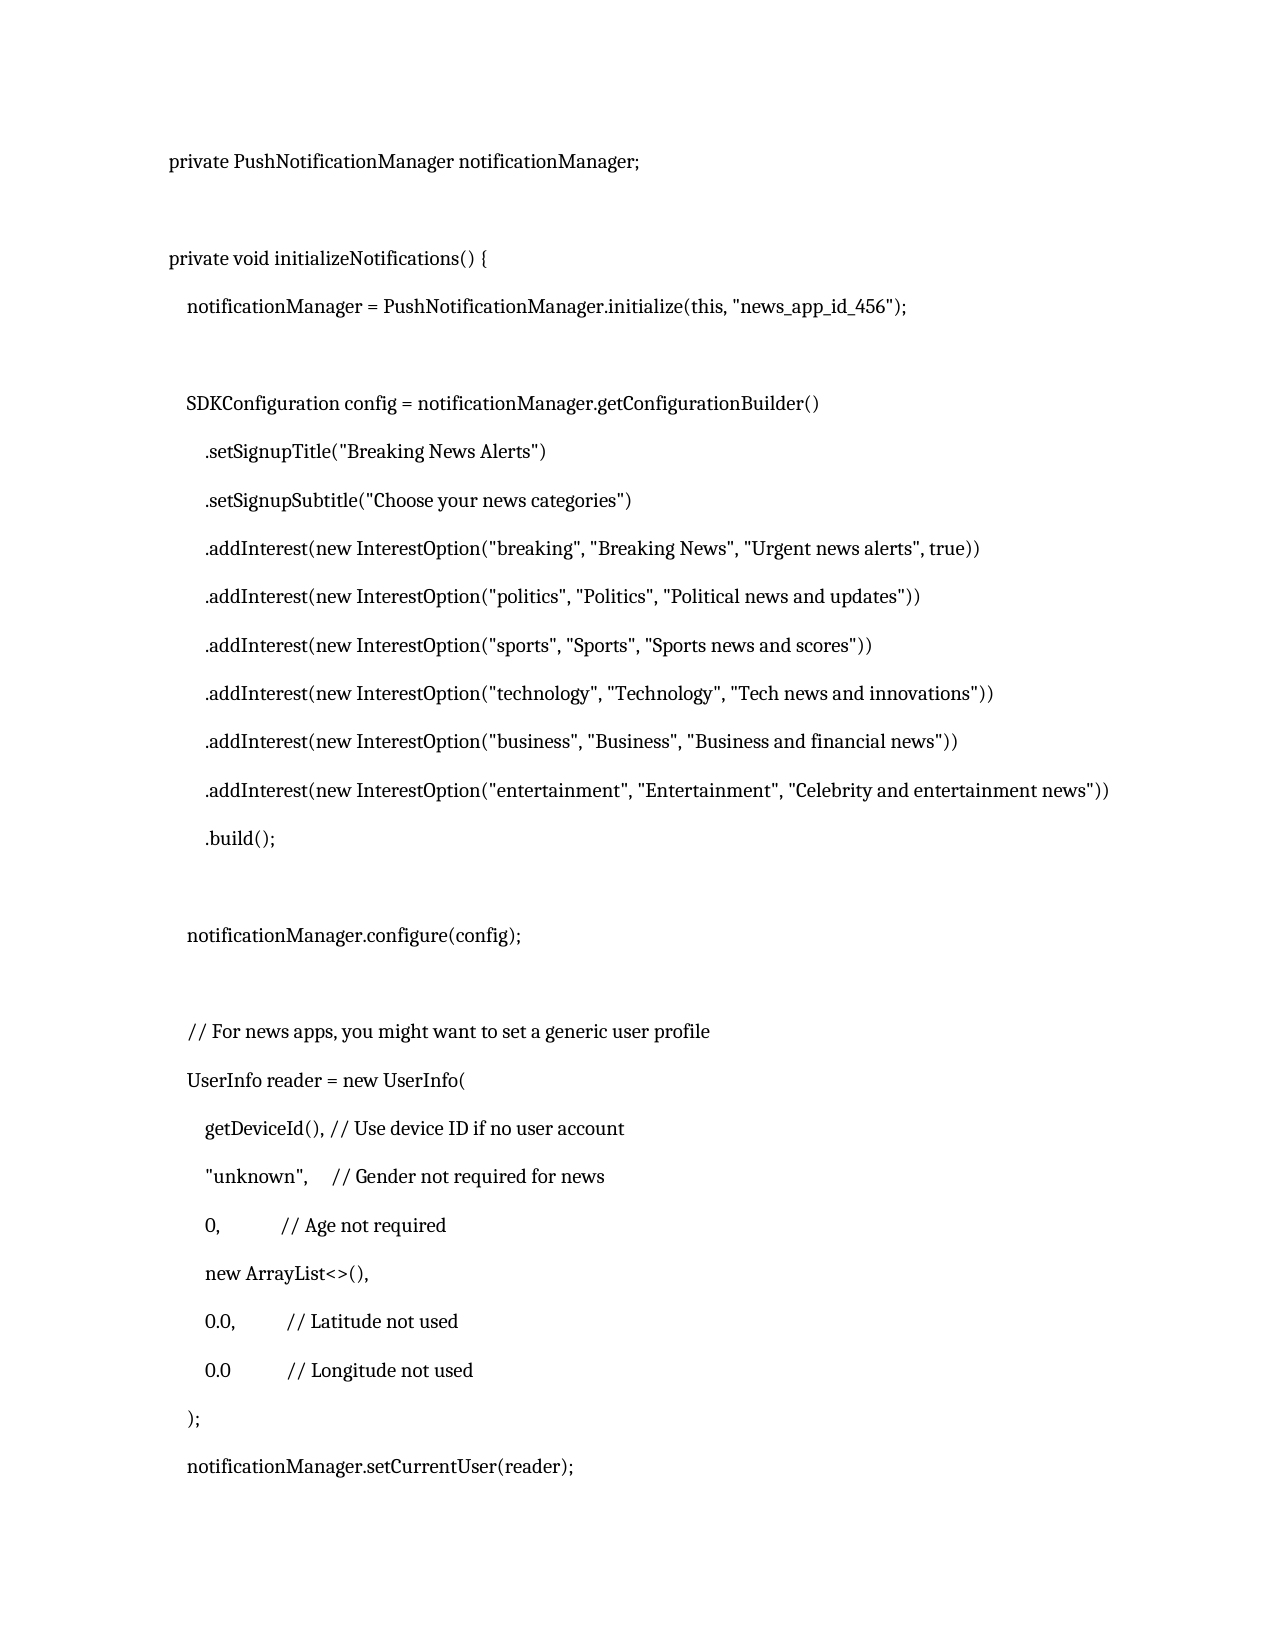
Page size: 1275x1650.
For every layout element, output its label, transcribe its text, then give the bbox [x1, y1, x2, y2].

text UserInfo reader = new UserInfo( [150, 1068, 1125, 1092]
text .addInterest(new InterestOption("entertainment", "Entertainment", "Celebrity and entertainment news")) [150, 778, 1125, 802]
text 0, // Age not required [150, 1213, 1125, 1237]
text // For news apps, you might want to set a generic user profile [150, 1020, 1125, 1044]
text 0.0, // Latitude not used [150, 1310, 1125, 1334]
text notificationManager.configure(config); [150, 923, 1125, 947]
text notificationManager = PushNotificationManager.initialize(this, "news_app_id_456"); [150, 295, 1125, 319]
text .addInterest(new InterestOption("politics", "Politics", "Political news and updates")) [150, 585, 1125, 609]
text notificationManager.setCurrentUser(reader); [150, 1455, 1125, 1479]
text .addInterest(new InterestOption("business", "Business", "Business and financial news")) [150, 730, 1125, 754]
text .build(); [150, 827, 1125, 851]
text .addInterest(new InterestOption("technology", "Technology", "Tech news and innovations")) [150, 682, 1125, 706]
text private void initializeNotifications() { [150, 247, 1125, 271]
text private PushNotificationManager notificationManager; [150, 150, 1125, 174]
text .setSignupSubtitle("Choose your news categories") [150, 488, 1125, 512]
text new ArrayList<>(), [150, 1262, 1125, 1286]
text "unknown", // Gender not required for news [150, 1165, 1125, 1189]
text .addInterest(new InterestOption("breaking", "Breaking News", "Urgent news alerts", true)) [150, 537, 1125, 561]
text .setSignupTitle("Breaking News Alerts") [150, 440, 1125, 464]
text .addInterest(new InterestOption("sports", "Sports", "Sports news and scores")) [150, 633, 1125, 657]
text SDKConfiguration config = notificationManager.getConfigurationBuilder() [150, 392, 1125, 416]
text getDeviceId(), // Use device ID if no user account [150, 1117, 1125, 1141]
text 0.0 // Longitude not used [150, 1358, 1125, 1382]
text ); [150, 1407, 1125, 1431]
